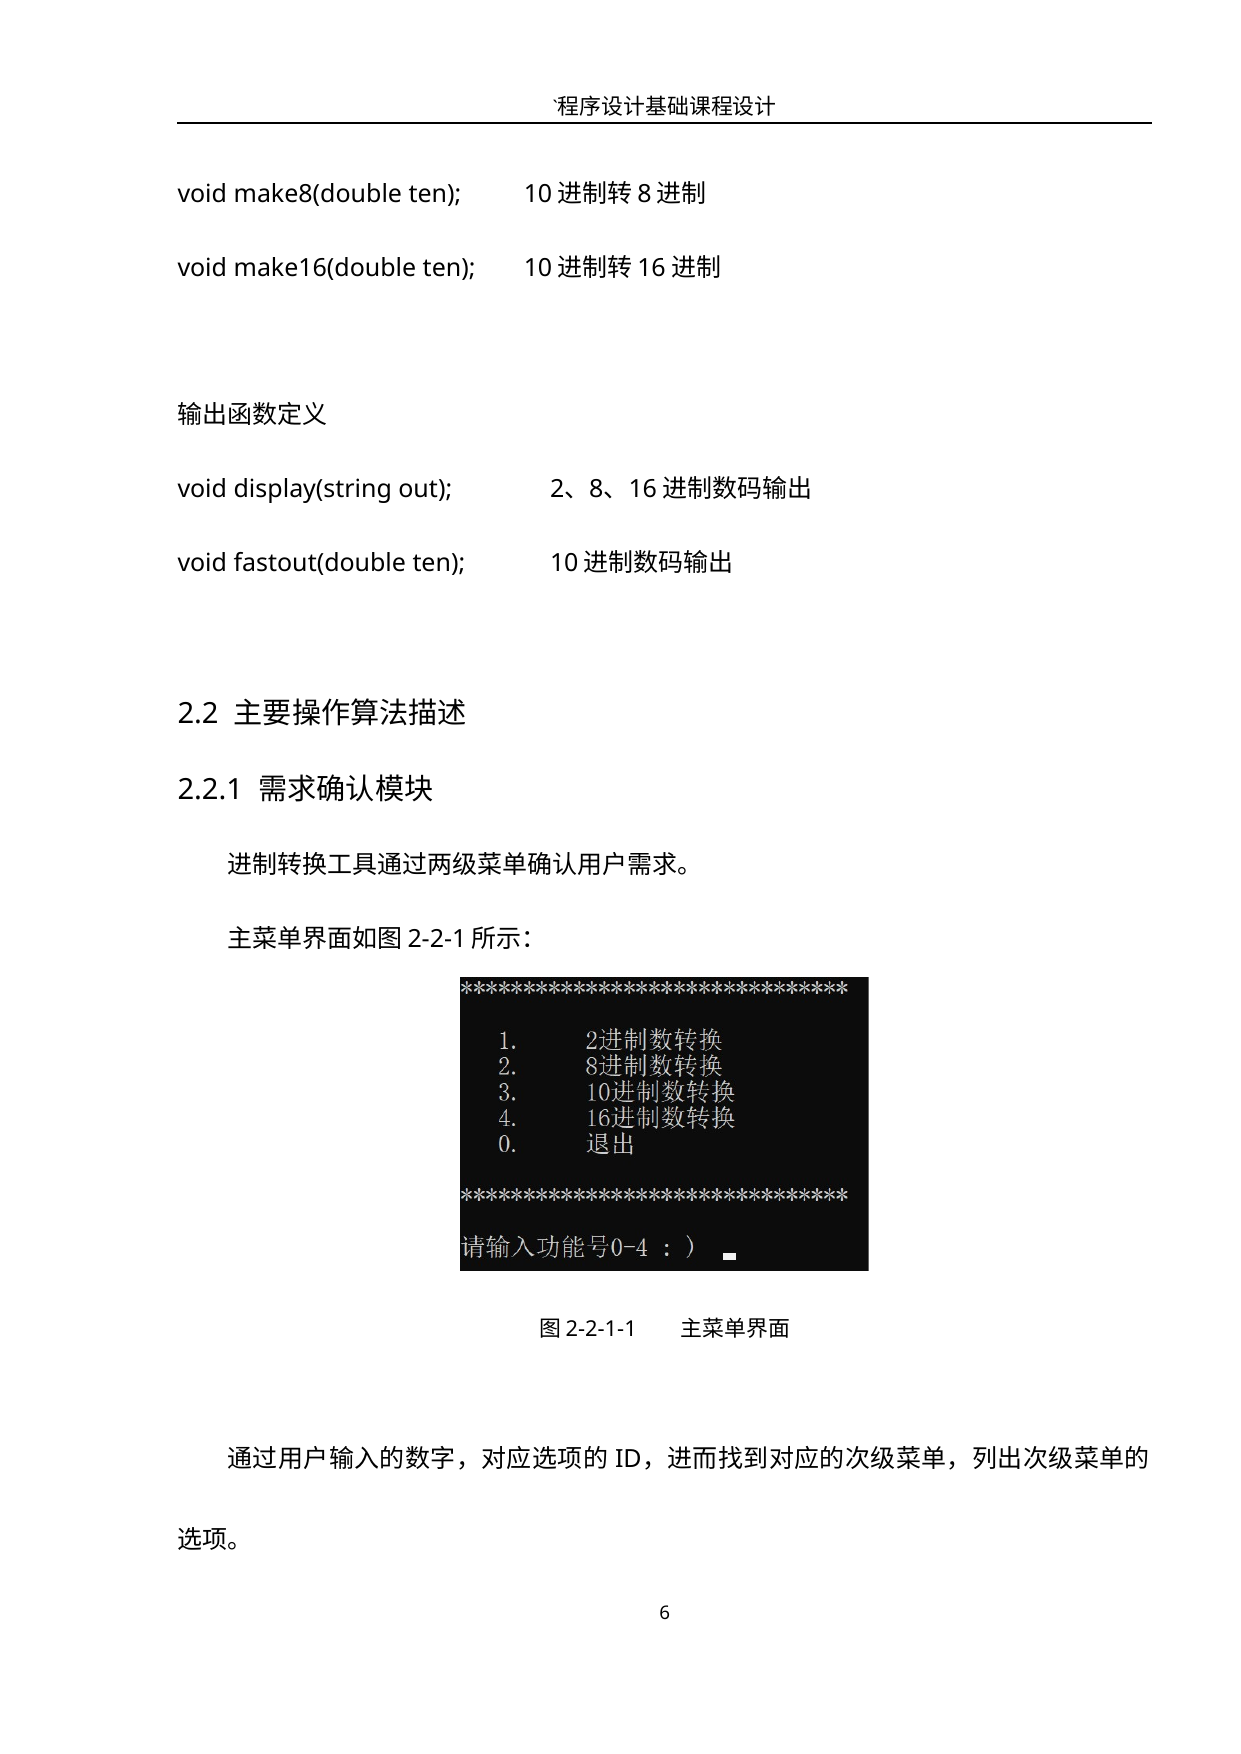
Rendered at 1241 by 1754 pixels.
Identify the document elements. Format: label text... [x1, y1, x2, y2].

text void display(string out); 2、8、16进制数码输出 [177, 454, 1152, 519]
text void make16(double ten); 10进制转16进制 [177, 233, 1152, 298]
text 输出函数定义 [177, 380, 1152, 445]
text 进制转换工具通过两级菜单确认用户需求。 [177, 830, 1152, 895]
picture [460, 977, 869, 1271]
text 2.2 主要操作算法描述 [177, 679, 1152, 744]
text void make8(double ten); 10进制转8进制 [177, 159, 1152, 224]
text 主菜单界面如图2-2-1所示： [177, 904, 1152, 969]
text 图2-2-1-1 主菜单界面 [177, 1310, 1152, 1343]
text void fastout(double ten); 10进制数码输出 [177, 528, 1152, 593]
text 通过用户输入的数字，对应选项的ID，进而找到对应的次级菜单，列出次级菜单的选项。 [177, 1424, 1152, 1570]
text 2.2.1 需求确认模块 [177, 754, 1152, 819]
